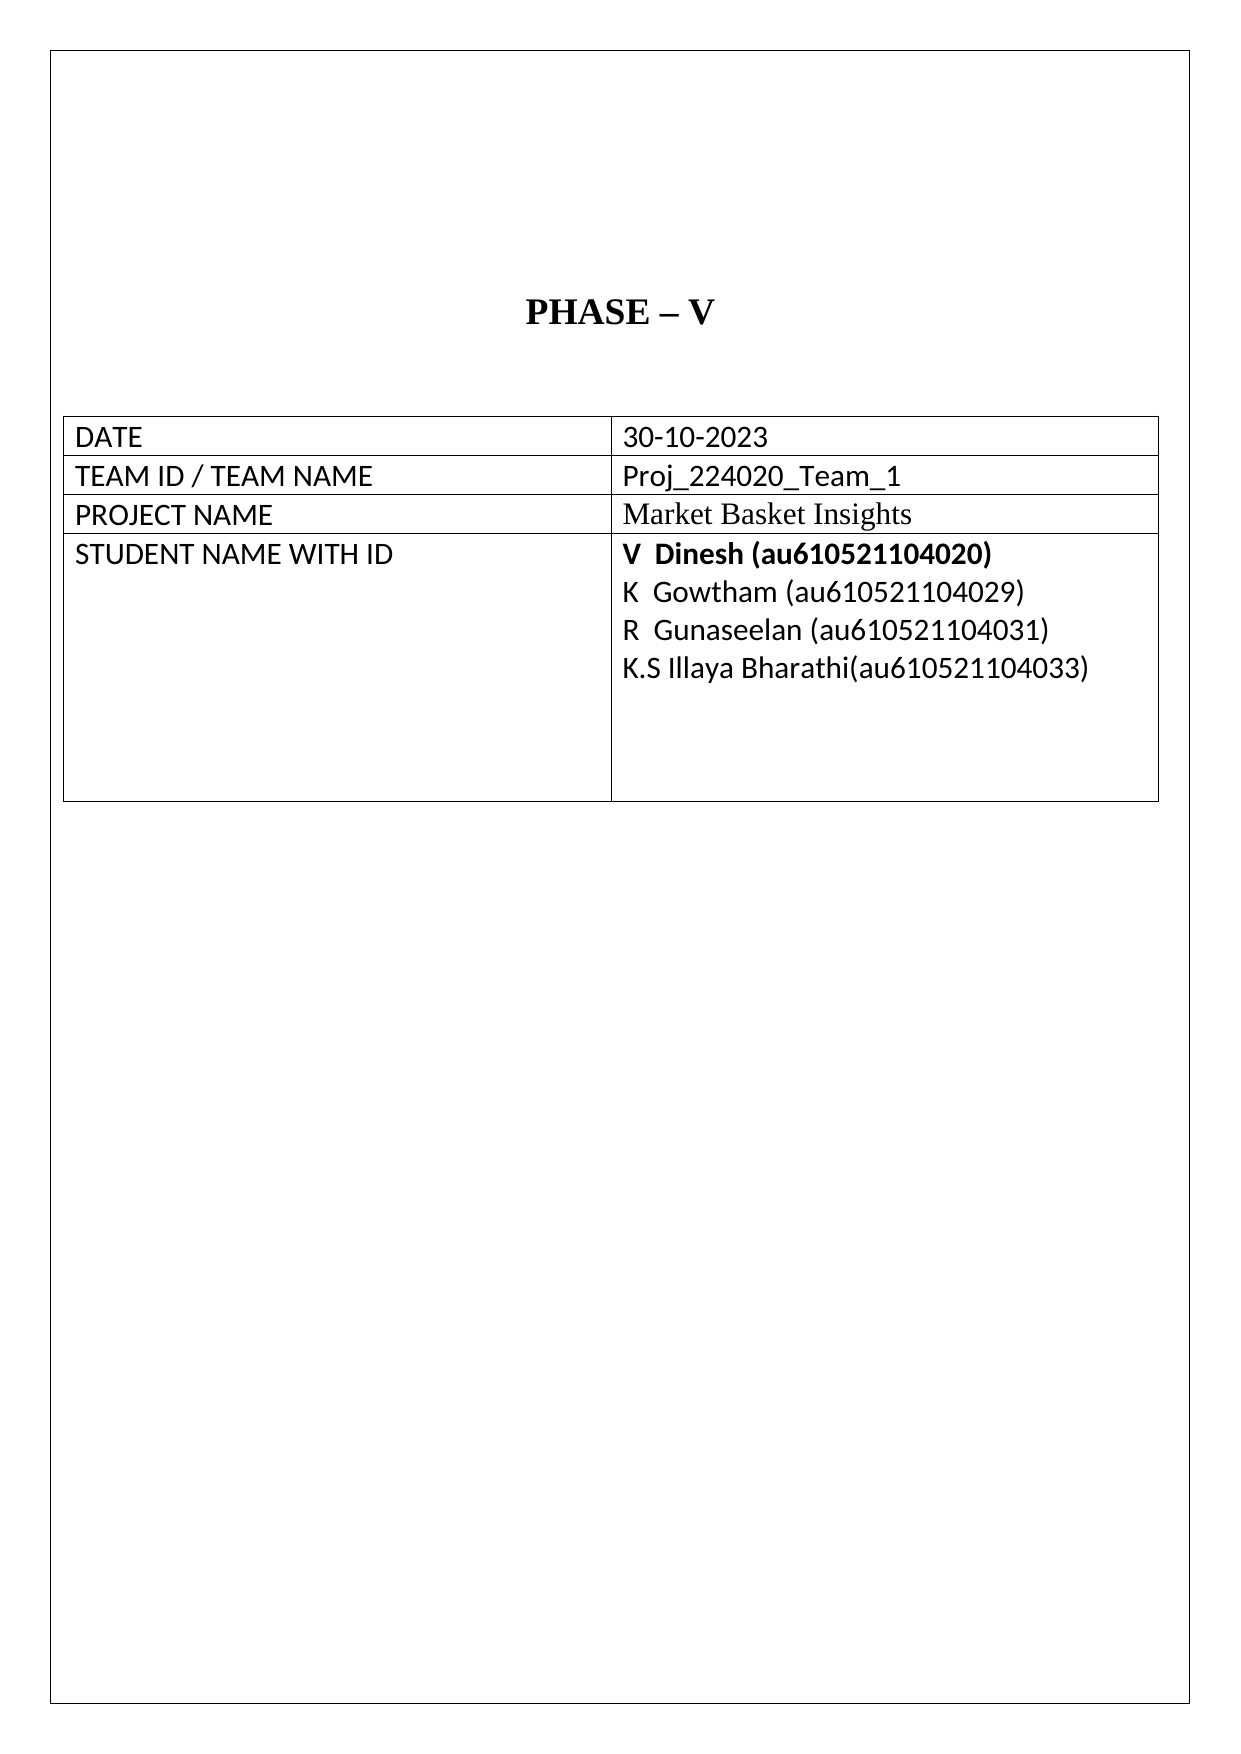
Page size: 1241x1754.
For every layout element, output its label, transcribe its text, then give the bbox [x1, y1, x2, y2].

table_header 30-10-2023 [612, 417, 1158, 455]
table_cell V Dinesh (au610521104020) K Gowtham (au610521104029) R Gunaseelan (au610521104031) K.S Illaya Bharathi(au610521104033) [612, 534, 1158, 801]
table_cell Market Basket Insights [612, 495, 1158, 533]
table_cell Proj_224020_Team_1 [612, 456, 1158, 494]
table_header DATE [64, 417, 611, 455]
table_cell TEAM ID / TEAM NAME [64, 456, 611, 494]
text PHASE – V [75, 289, 1165, 332]
table_cell STUDENT NAME WITH ID [64, 534, 611, 801]
table_cell PROJECT NAME [64, 495, 611, 533]
